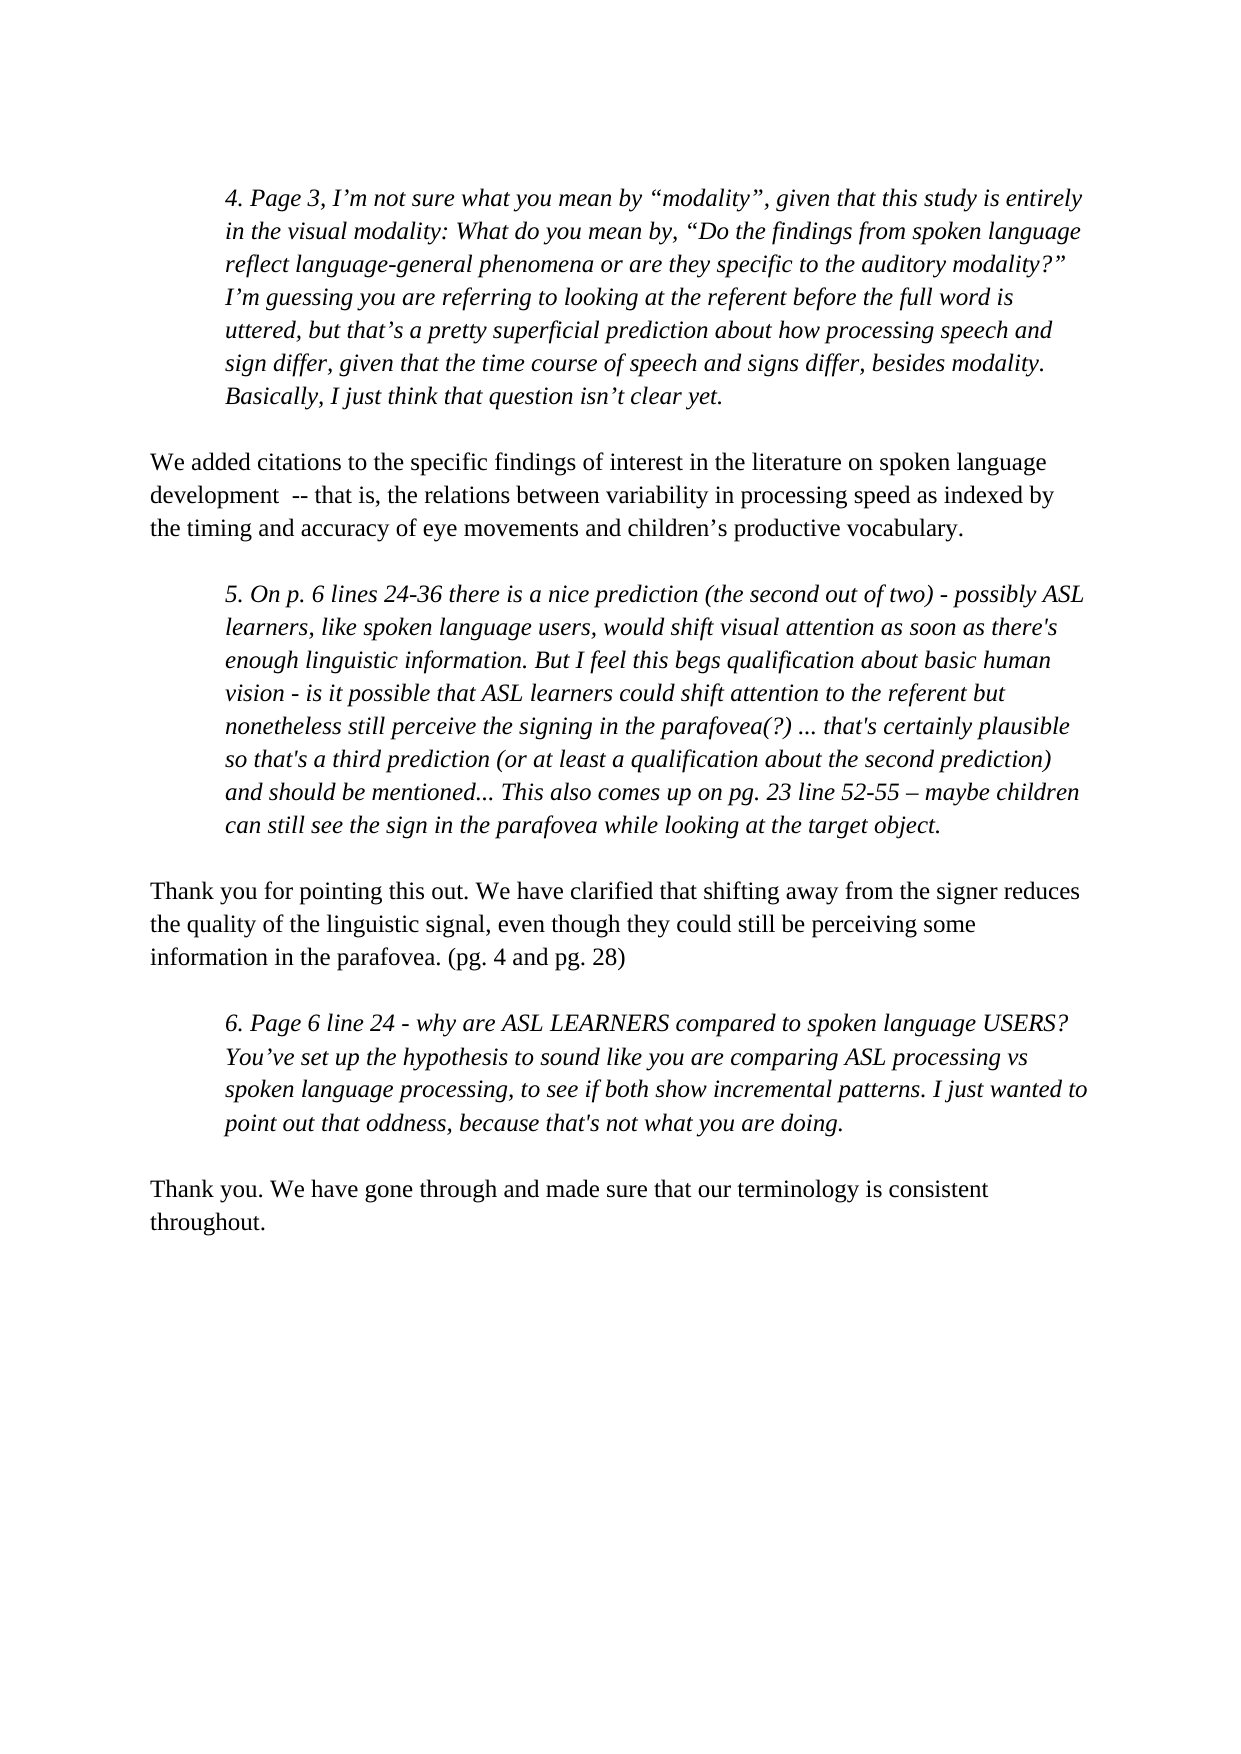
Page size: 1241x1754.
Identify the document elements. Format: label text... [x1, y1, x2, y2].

text 6. Page 6 line 24 - why are ASL LEARNERS compared to spoken language USERS? You’ve set up the hypothesis to sound like you are comparing ASL processing vs spoken language processing, to see if both show incremental patterns. I just wanted to point out that oddness, because that's not what you are doing. [225, 976, 1090, 1136]
text We added citations to the specific findings of interest in the literature on spoken language development -- that is, the relations between variability in processing speed as indexed by the timing and accuracy of eye movements and children’s productive vocabulary. [150, 447, 1090, 542]
text Thank you. We have gone through and made sure that our terminology is consistent throughout. [150, 1174, 1090, 1235]
text 5. On p. 6 lines 24-36 there is a nice prediction (the second out of two) - possibly ASL learners, like spoken language users, would shift visual attention as soon as there's enough linguistic information. But I feel this begs qualification about basic human vision - is it possible that ASL learners could shift attention to the referent but nonetheless still perceive the signing in the parafovea(?) ... that's certainly plausible so that's a third prediction (or at least a qualification about the second prediction) and should be mentioned... This also comes up on pg. 23 line 52-55 – maybe children can still see the sign in the parafovea while looking at the target object. [225, 546, 1090, 839]
text 4. Page 3, I’m not sure what you mean by “modality”, given that this study is entirely in the visual modality: What do you mean by, “Do the findings from spoken language reflect language-general phenomena or are they specific to the auditory modality?” I’m guessing you are referring to looking at the referent before the full word is uttered, but that’s a pretty superficial prediction about how processing speech and sign differ, given that the time course of speech and signs differ, besides modality. Basically, I just think that question isn’t clear yet. [225, 150, 1090, 410]
text Thank you for pointing this out. We have clarified that shifting away from the signer reduces the quality of the linguistic signal, even though they could still be perceiving some information in the parafovea. (pg. 4 and pg. 28) [150, 876, 1090, 971]
